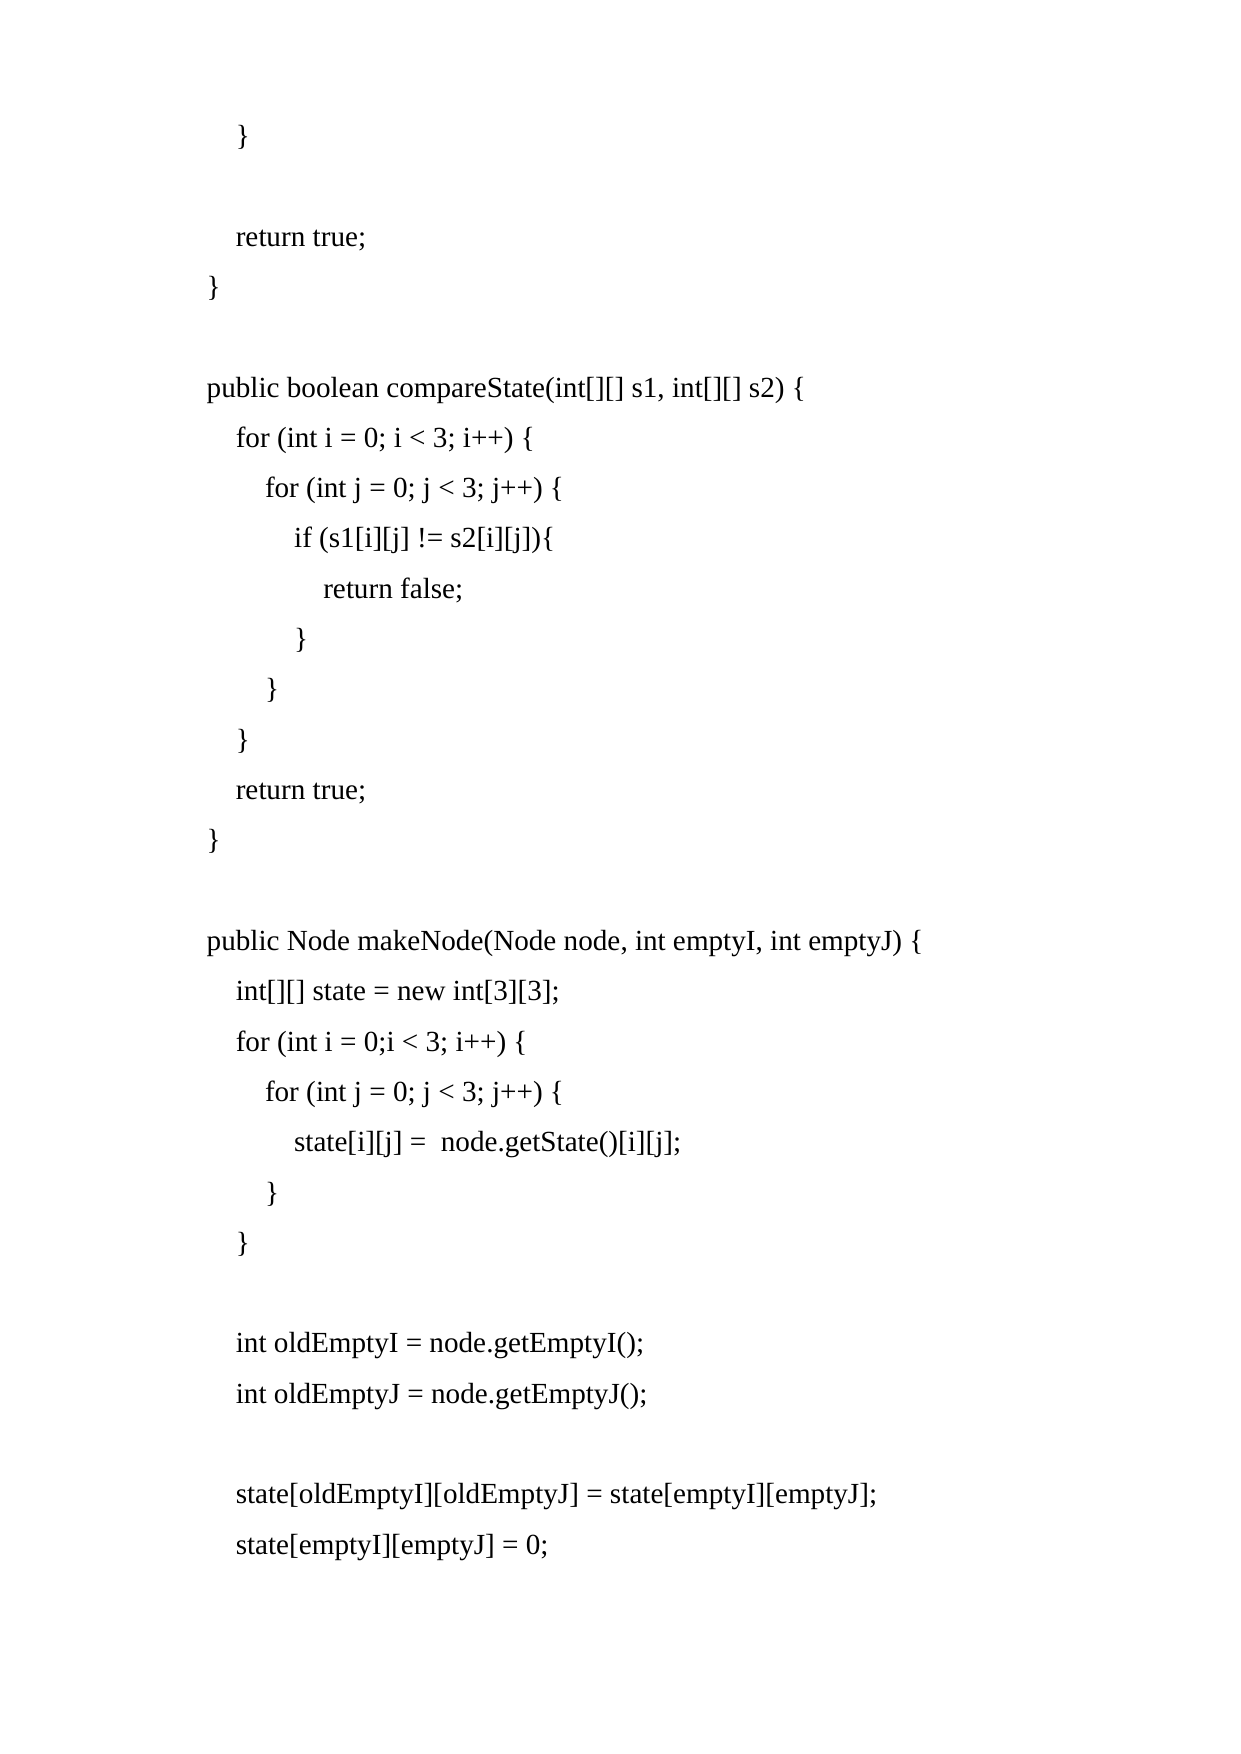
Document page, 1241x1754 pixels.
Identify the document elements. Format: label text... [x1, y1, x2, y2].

list state[oldEmptyI][oldEmptyJ] = state[emptyI][emptyJ]; [177, 1477, 1152, 1510]
list public boolean compareState(int[][] s1, int[][] s2) { [177, 370, 1152, 403]
list } [177, 1225, 1152, 1258]
list return true; [177, 219, 1152, 252]
list for (int i = 0;i < 3; i++) { [177, 1024, 1152, 1057]
list } [177, 822, 1152, 856]
list for (int j = 0; j < 3; j++) { [177, 470, 1152, 504]
list state[i][j] = node.getState()[i][j]; [177, 1124, 1152, 1158]
list int[][] state = new int[3][3]; [177, 973, 1152, 1007]
list return false; [177, 571, 1152, 604]
list } [177, 1175, 1152, 1208]
list for (int i = 0; i < 3; i++) { [177, 420, 1152, 453]
list } [177, 621, 1152, 655]
list return true; [177, 772, 1152, 806]
list state[emptyI][emptyJ] = 0; [177, 1527, 1152, 1560]
list if (s1[i][j] != s2[i][j]){ [177, 521, 1152, 554]
list } [177, 722, 1152, 755]
list } [177, 672, 1152, 705]
list int oldEmptyI = node.getEmptyI(); [177, 1326, 1152, 1359]
list } [177, 269, 1152, 303]
list int oldEmptyJ = node.getEmptyJ(); [177, 1376, 1152, 1409]
list } [177, 118, 1152, 152]
list for (int j = 0; j < 3; j++) { [177, 1074, 1152, 1108]
list public Node makeNode(Node node, int emptyI, int emptyJ) { [177, 923, 1152, 957]
